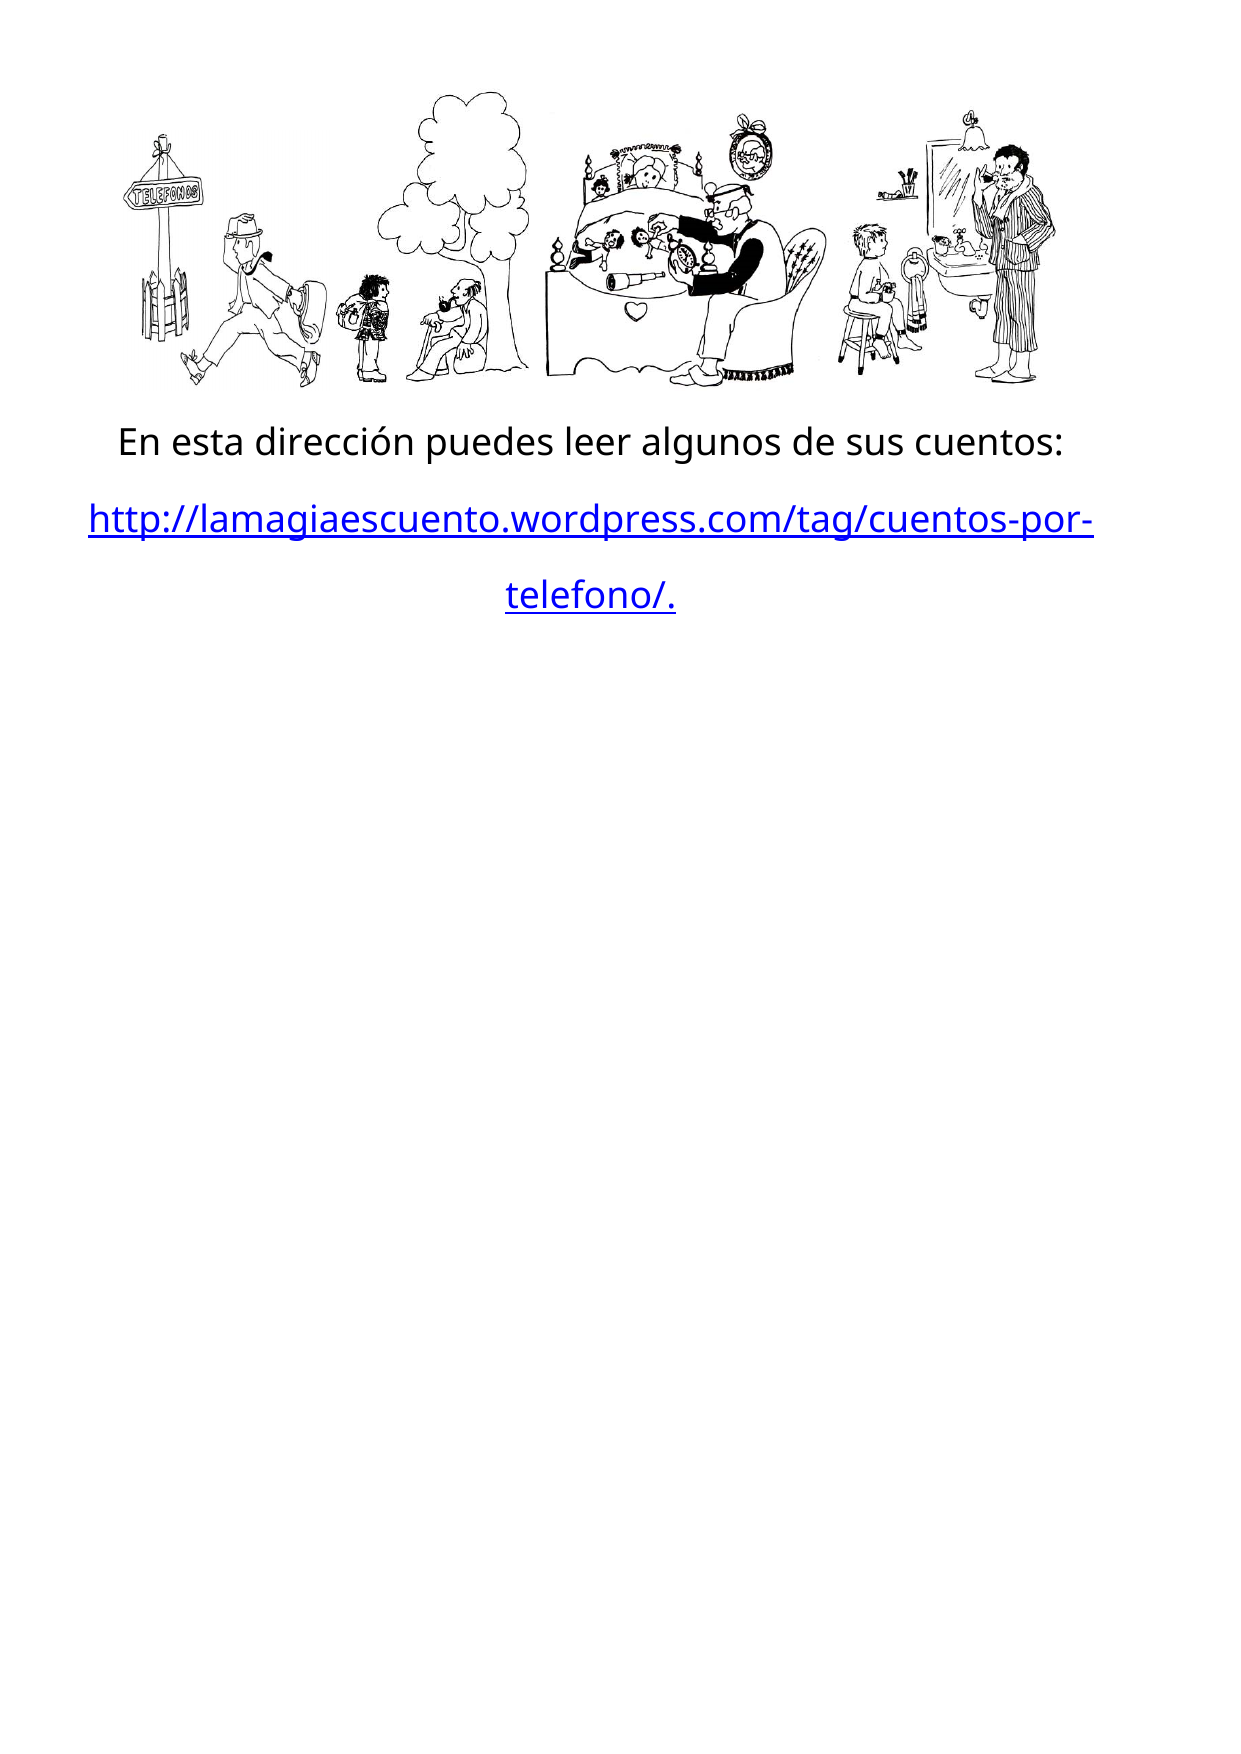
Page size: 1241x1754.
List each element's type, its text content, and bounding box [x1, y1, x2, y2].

picture [120, 88, 1061, 391]
text En esta dirección puedes leer algunos de sus cuentos: http://lamagiaescuento.wordpress.com/tag/cuentos-por-telefono/. [74, 416, 1107, 620]
